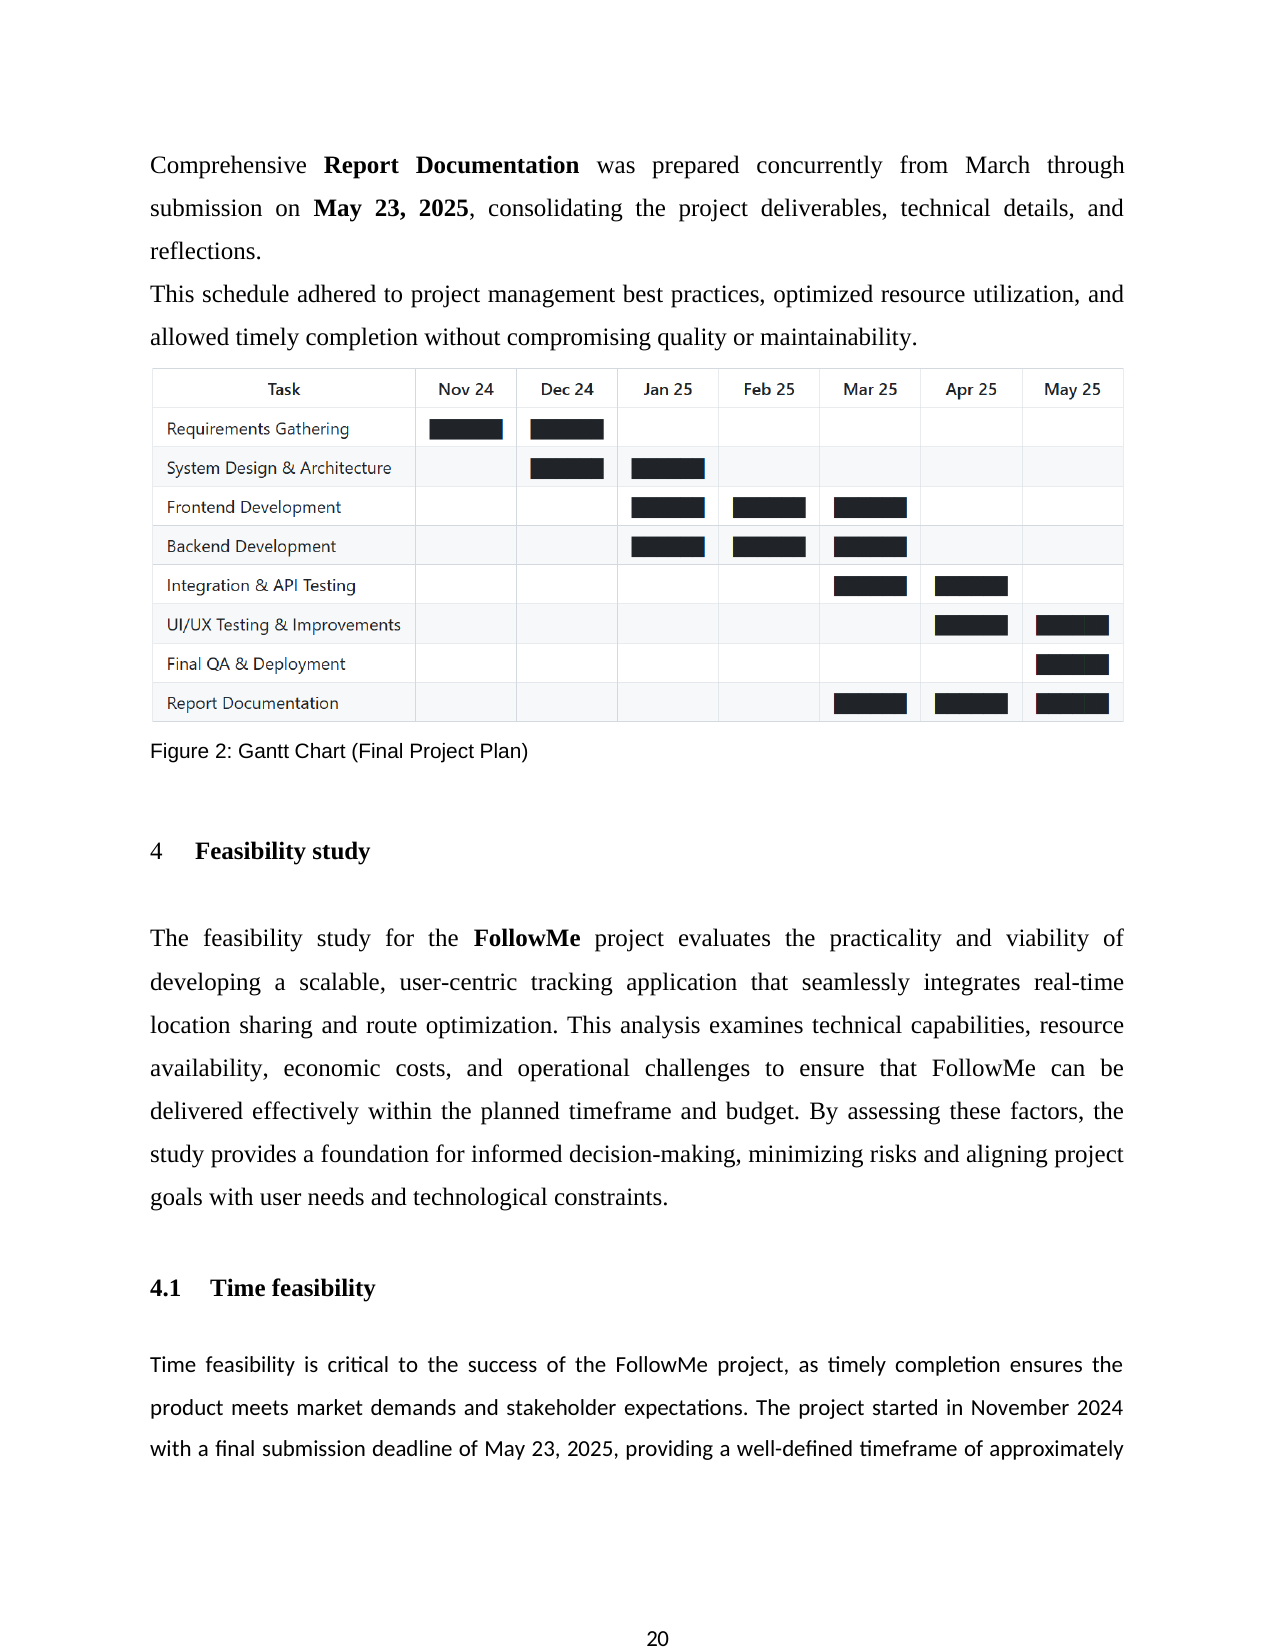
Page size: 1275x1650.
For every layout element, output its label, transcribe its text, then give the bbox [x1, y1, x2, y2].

text The feasibility study for the FollowMe project evaluates the practicality and viability of developing a scalable, user-centric tracking application that seamlessly integrates real-time location sharing and route optimization. This analysis examines technical capabilities, resource availability, economic costs, and operational challenges to ensure that FollowMe can be delivered effectively within the planned timeframe and budget. By assessing these factors, the study provides a foundation for informed decision-making, minimizing risks and aligning project goals with user needs and technological constraints. [150, 923, 1125, 1211]
subtitle Feasibility study [150, 836, 1125, 865]
picture [150, 365, 1125, 725]
text This schedule adhered to project management best practices, optimized resource utilization, and allowed timely completion without compromising quality or maintainability. [150, 279, 1125, 351]
subtitle Time feasibility [150, 1273, 1125, 1301]
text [150, 1351, 1125, 1463]
text Comprehensive Report Documentation was prepared concurrently from March through submission on May 23, 2025, consolidating the project deliverables, technical details, and reflections. [150, 150, 1125, 265]
